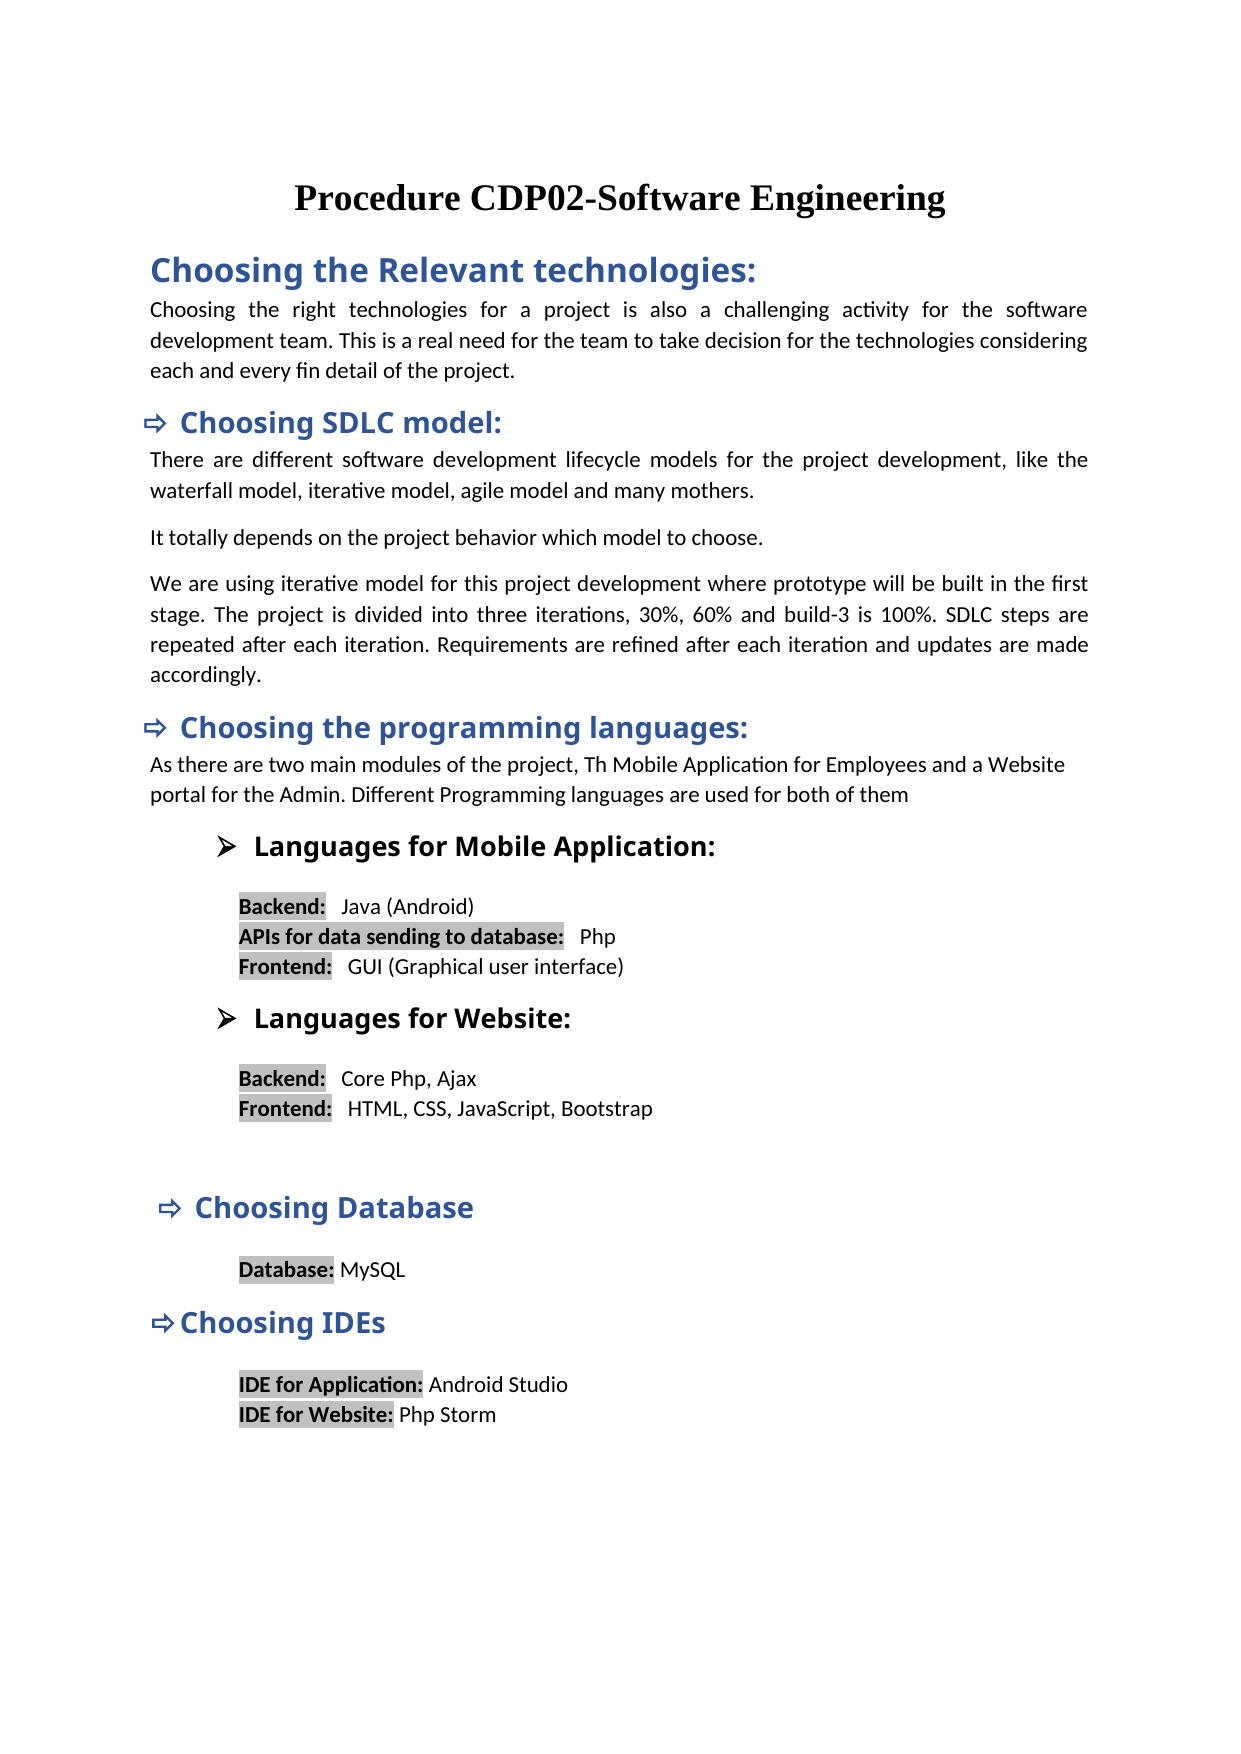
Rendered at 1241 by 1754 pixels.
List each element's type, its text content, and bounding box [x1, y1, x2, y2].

text Frontend: HTML, CSS, JavaScript, Bootstrap [332, 1094, 1090, 1122]
text IDE for Application: Android Studio [423, 1370, 1090, 1398]
text We are using iterative model for this project development where prototype will be built in the first stage. The project is divided into three iterations, 30%, 60% and build-3 is 100%. SDLC steps are repeated after each iteration. Requirements are refined after each iteration and updates are made accordingly. [150, 569, 1090, 688]
text Frontend: GUI (Graphical user interface) [332, 952, 1090, 980]
text Database: MySQL [334, 1256, 1090, 1284]
text As there are two main modules of the project, Th Mobile Application for Employees and a Website portal for the Admin. Different Programming languages are used for both of them [150, 750, 1090, 808]
text Choosing the right technologies for a project is also a challenging activity for the software development team. This is a real need for the team to take decision for the technologies considering each and every fin detail of the project. [150, 296, 1090, 384]
text It totally depends on the project behavior which model to choose. [150, 523, 1090, 551]
text APIs for data sending to database: Php [564, 922, 1090, 950]
subtitle Languages for Mobile Application: [216, 827, 1090, 864]
subtitle Choosing Database [157, 1188, 1090, 1227]
text There are different software development lifecycle models for the project development, like the waterfall model, iterative model, agile model and many mothers. [150, 446, 1090, 504]
subtitle Choosing SDLC model: [142, 403, 1090, 442]
text Backend: Java (Android) [326, 892, 1090, 920]
text Backend: Core Php, Ajax [326, 1064, 1090, 1092]
subtitle Languages for Website: [216, 999, 1090, 1036]
subtitle Choosing the Relevant technologies: [150, 247, 1090, 292]
subtitle Choosing IDEs [150, 1302, 1090, 1342]
subtitle Procedure CDP02-Software Engineering [150, 175, 1090, 218]
subtitle Choosing the programming languages: [142, 707, 1090, 747]
text IDE for Website: Php Storm [394, 1401, 1090, 1428]
